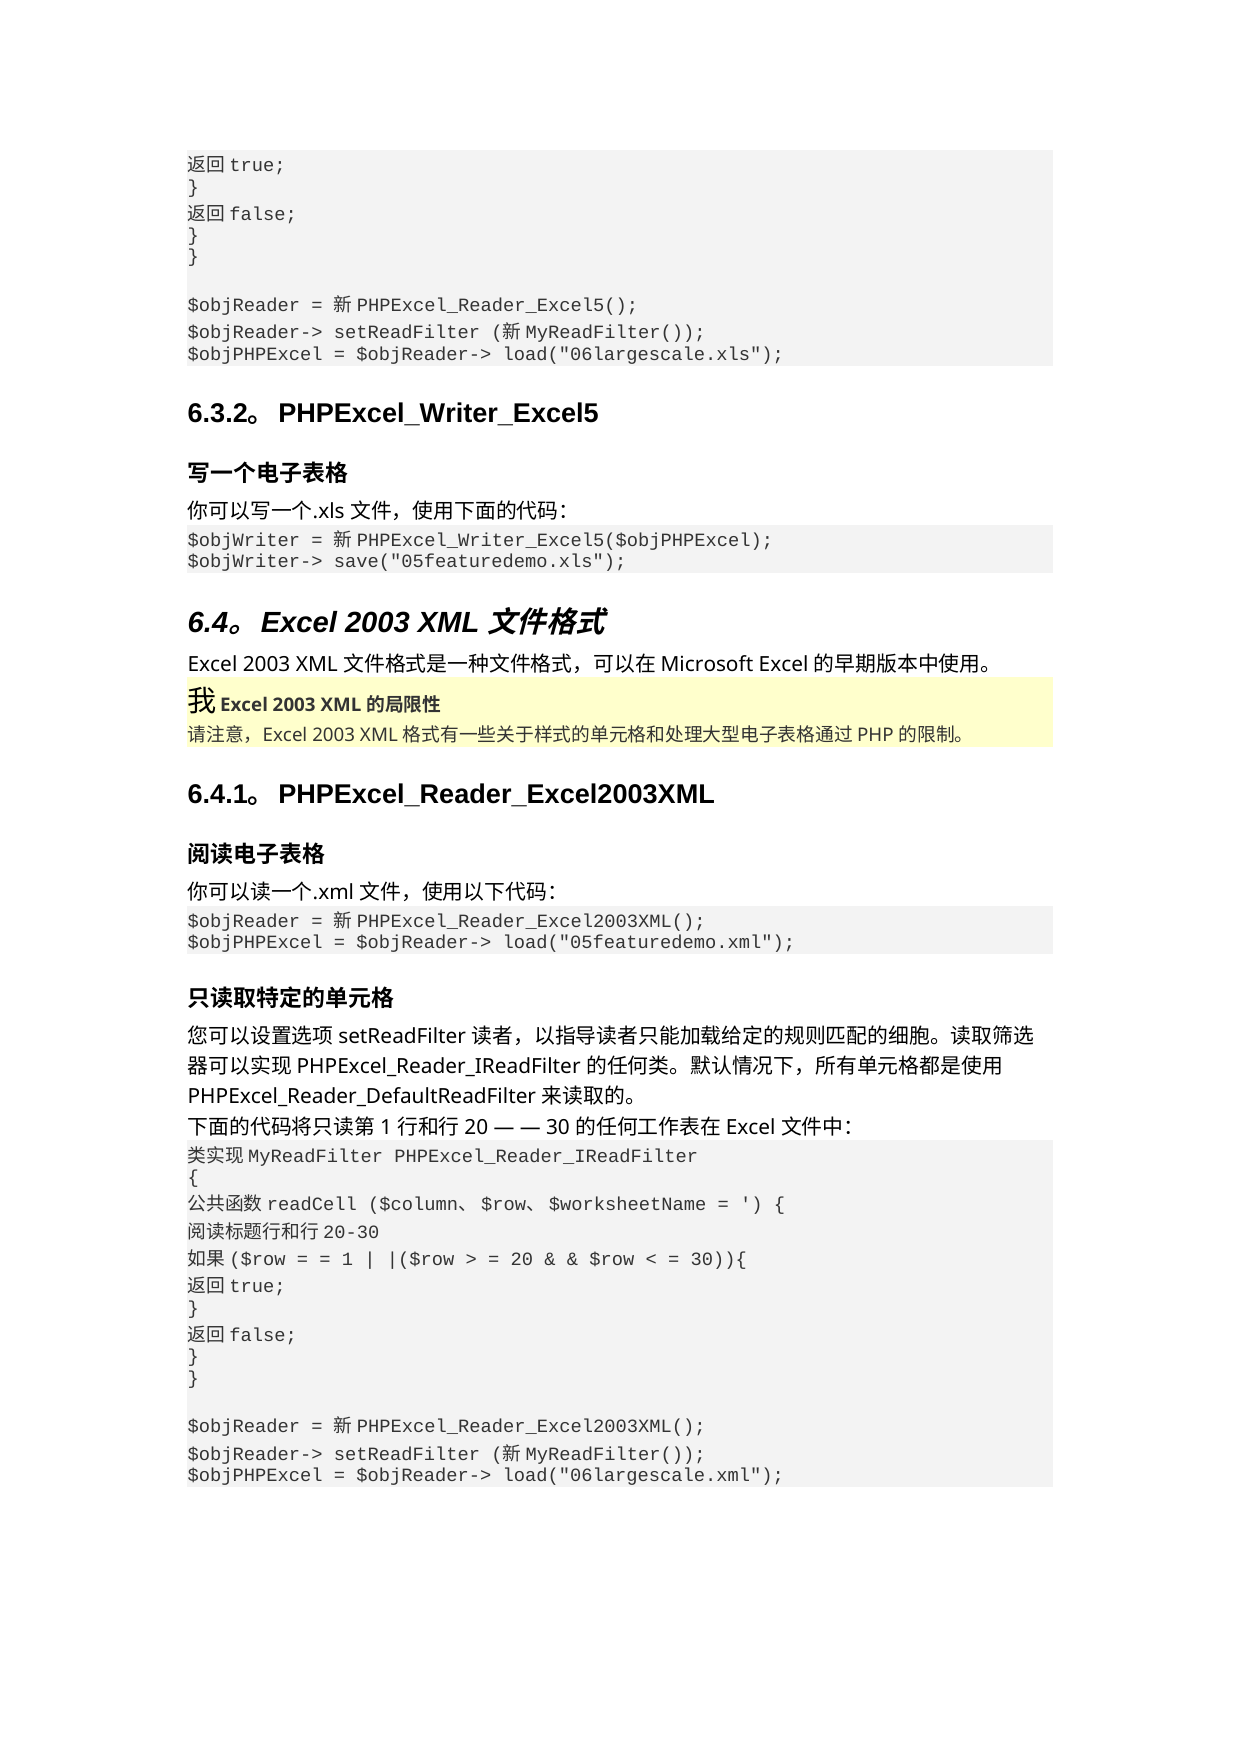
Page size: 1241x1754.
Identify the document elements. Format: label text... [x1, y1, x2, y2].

text 下面的代码将只读第 1 行和行 20 — — 30 的任何工作表在 Excel 文件中： [187, 1110, 1053, 1140]
text } [187, 226, 1053, 247]
text 6.3.2。 PHPExcel_Writer_Excel5 [187, 391, 1053, 430]
text $objWriter-> save("05featuredemo.xls"); [187, 552, 1053, 573]
text } $objReader = 新 PHPExcel_Reader_Excel5(); [187, 247, 1053, 317]
text 你可以写一个.xls 文件，使用下面的代码： [187, 494, 1053, 525]
text 你可以读一个.xml 文件，使用以下代码： [187, 876, 1053, 906]
text } $objReader = 新 PHPExcel_Reader_Excel2003XML(); [187, 1368, 1053, 1438]
text 写一个电子表格 [187, 455, 1053, 488]
text $objReader-> setReadFilter (新 MyReadFilter()); $objPHPExcel = $objReader-> load("06largescale.xls"); [187, 317, 1053, 366]
text 阅读标题行和行 20-30 [187, 1216, 1053, 1244]
text $objPHPExcel = $objReader-> load("05featuredemo.xml"); [187, 933, 1053, 954]
text 6.4.1。 PHPExcel_Reader_Excel2003XML [187, 772, 1053, 811]
text } [187, 1347, 1053, 1368]
text 类实现 MyReadFilter PHPExcel_Reader_IReadFilter [187, 1140, 1053, 1168]
text 返回 true; [187, 1271, 1053, 1298]
text 如果 ($row = = 1 | |($row > = 20 & & $row < = 30)){ [187, 1244, 1053, 1271]
text 我 Excel 2003 XML 的局限性 请注意，Excel 2003 XML 格式有一些关于样式的单元格和处理大型电子表格通过 PHP 的限制。 [187, 677, 1053, 747]
text 返回 true; [187, 150, 1053, 177]
text $objWriter = 新 PHPExcel_Writer_Excel5($objPHPExcel); [187, 525, 1053, 552]
text Excel 2003 XML 文件格式是一种文件格式，可以在 Microsoft Excel 的早期版本中使用。 [187, 647, 1053, 677]
text 返回 false; [187, 1320, 1053, 1347]
text } [187, 177, 1053, 199]
text } [187, 1298, 1053, 1320]
text 公共函数 readCell ($column、 $row、 $worksheetName = ') { [187, 1189, 1053, 1216]
text 您可以设置选项 setReadFilter 读者，以指导读者只能加载给定的规则匹配的细胞。读取筛选器可以实现 PHPExcel_Reader_IReadFilter 的任何类。默认情况下，所有单元格都是使用 PHPExcel_Reader_DefaultReadFilter 来读取的。 [187, 1019, 1053, 1110]
text $objReader = 新 PHPExcel_Reader_Excel2003XML(); [187, 906, 1053, 933]
text $objReader-> setReadFilter (新 MyReadFilter()); $objPHPExcel = $objReader-> load("06largescale.xml"); [187, 1438, 1053, 1487]
text 只读取特定的单元格 [187, 979, 1053, 1013]
text 6.4。 Excel 2003 XML 文件格式 [187, 598, 1053, 641]
text 阅读电子表格 [187, 836, 1053, 869]
text 返回 false; [187, 199, 1053, 226]
text { [187, 1168, 1053, 1189]
